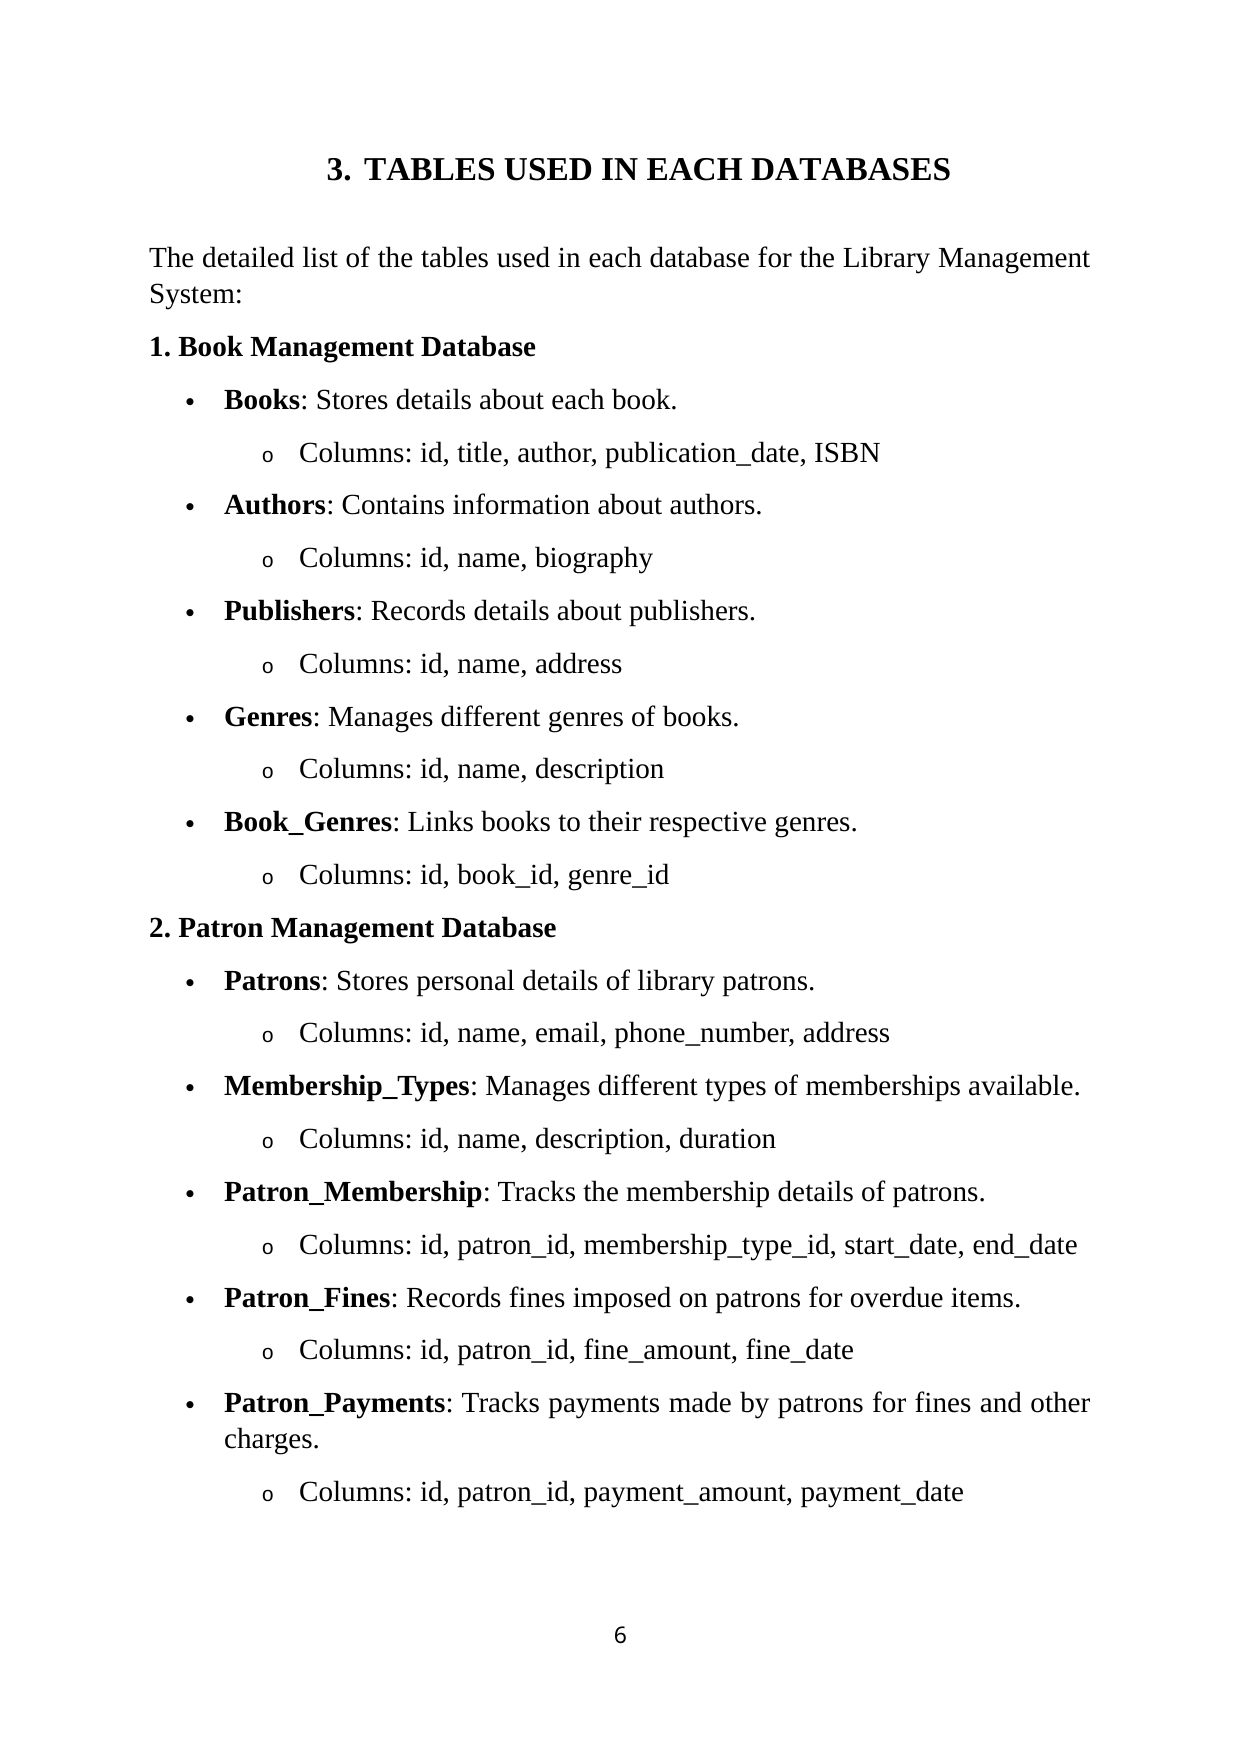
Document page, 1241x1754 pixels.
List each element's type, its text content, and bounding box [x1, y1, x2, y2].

list TABLES USED IN EACH DATABASES [186, 149, 1091, 187]
list Patron_Membership: Tracks the membership details of patrons. [186, 1174, 1091, 1208]
list Columns: id, name, description [261, 752, 1091, 785]
list Patrons: Stores personal details of library patrons. [186, 963, 1091, 996]
list Membership_Types: Manages different types of memberships available. [186, 1068, 1091, 1102]
list Columns: id, name, description, duration [261, 1121, 1091, 1155]
list Columns: id, name, address [261, 646, 1091, 679]
list Columns: id, patron_id, fine_amount, fine_date [261, 1332, 1091, 1366]
text The detailed list of the tables used in each database for the Library Management System: [149, 240, 1091, 310]
list Books: Stores details about each book. [186, 382, 1091, 415]
list Columns: id, book_id, genre_id [261, 857, 1091, 891]
text 1. Book Management Database [149, 329, 1091, 363]
list Publishers: Records details about publishers. [186, 593, 1091, 627]
list Authors: Contains information about authors. [186, 487, 1091, 521]
list Patron_Payments: Tracks payments made by patrons for fines and other charges. [186, 1385, 1091, 1455]
list Patron_Fines: Records fines imposed on patrons for overdue items. [186, 1280, 1091, 1313]
list Book_Genres: Links books to their respective genres. [186, 804, 1091, 838]
text 2. Patron Management Database [149, 910, 1091, 943]
list Columns: id, name, biography [261, 540, 1091, 574]
list Columns: id, name, email, phone_number, address [261, 1016, 1091, 1049]
list Columns: id, title, author, publication_date, ISBN [261, 435, 1091, 468]
list Genres: Manages different genres of books. [186, 699, 1091, 732]
list Columns: id, patron_id, payment_amount, payment_date [261, 1474, 1091, 1508]
list Columns: id, patron_id, membership_type_id, start_date, end_date [261, 1227, 1091, 1260]
